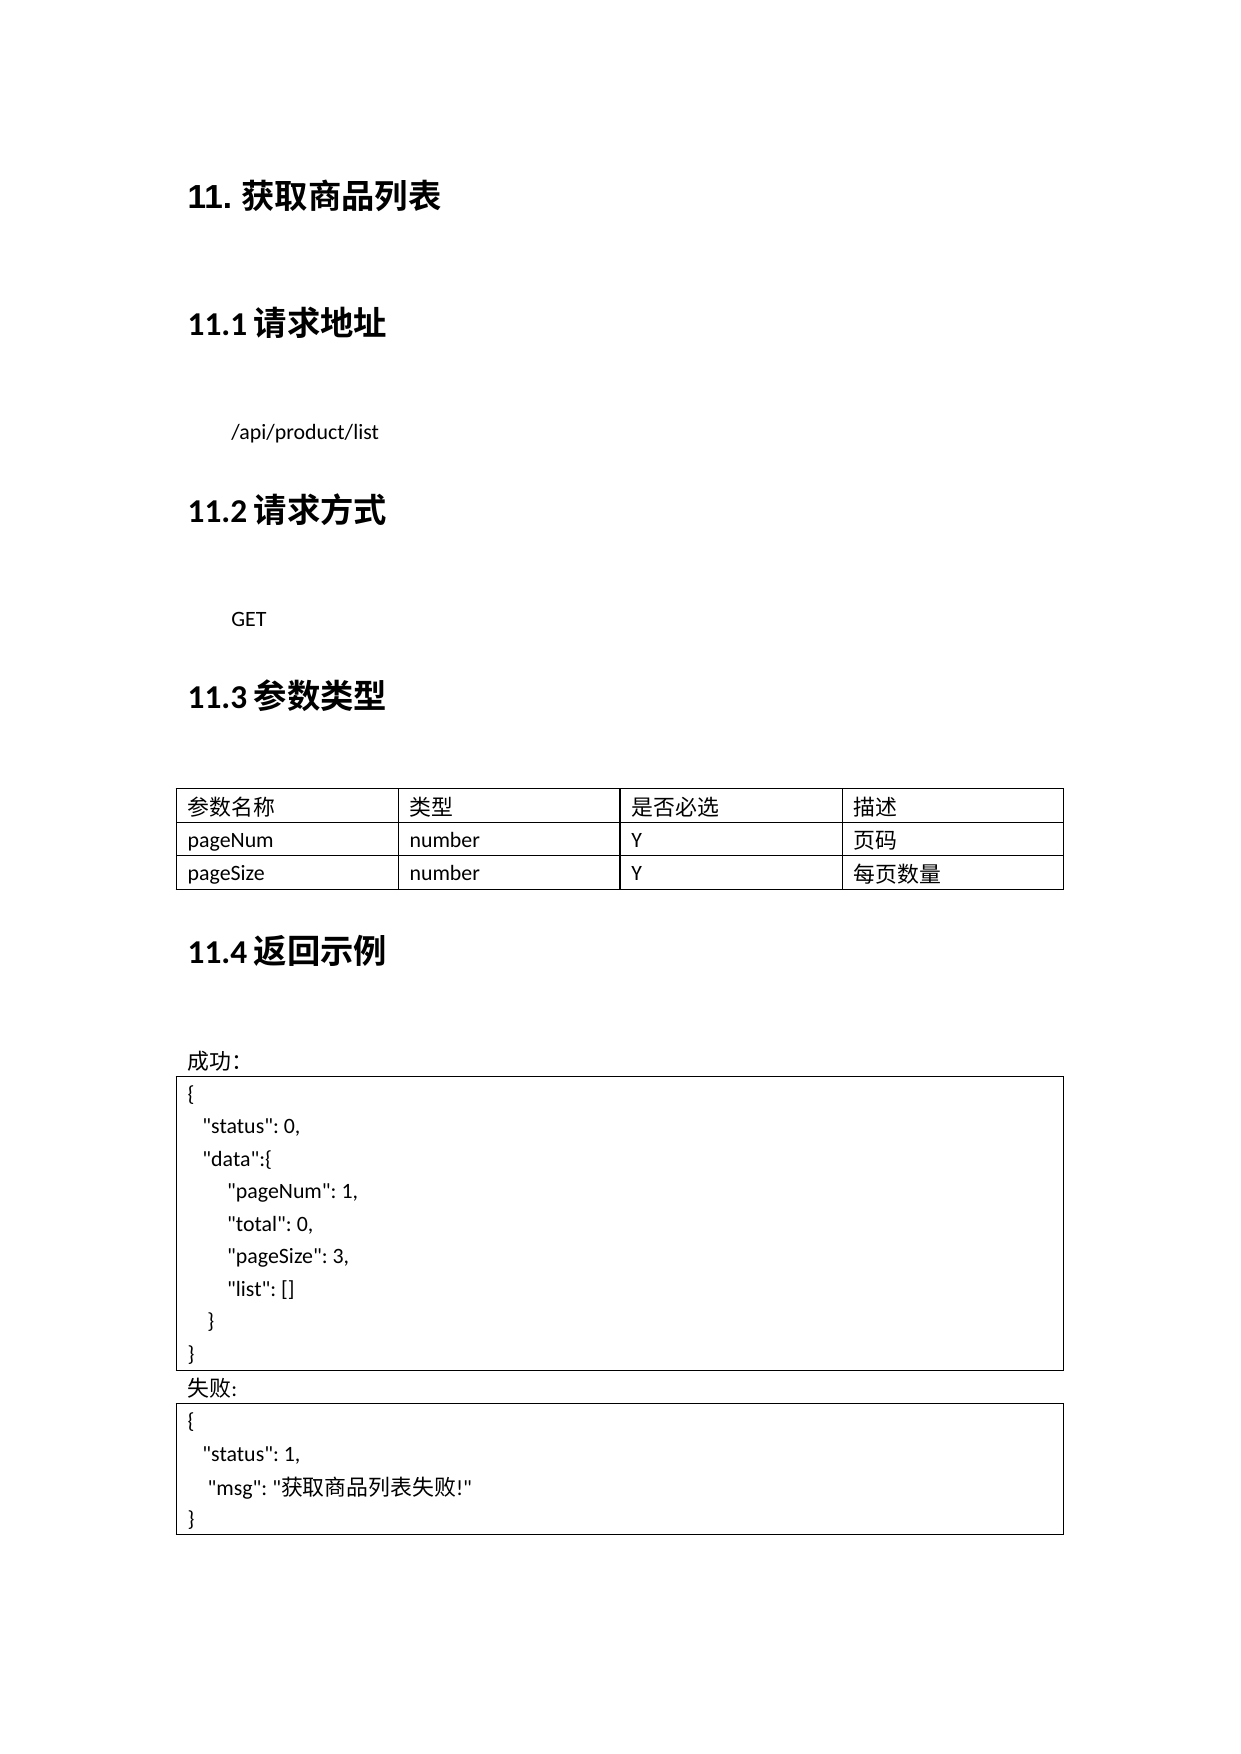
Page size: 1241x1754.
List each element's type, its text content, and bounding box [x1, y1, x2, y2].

table_cell number [399, 856, 619, 889]
text 成功： [187, 1044, 1053, 1076]
table_cell pageNum [177, 823, 398, 855]
table_header { "status": 1, "msg": "获取商品列表失败!" } [177, 1404, 1063, 1534]
table_header 类型 [399, 789, 619, 822]
table_cell number [399, 823, 619, 855]
table_header { "status": 0, "data":{ "pageNum": 1, "total": 0, "pageSize": 3, "list": [] } } [177, 1077, 1063, 1370]
subtitle 11.1请求地址 [187, 289, 1053, 354]
table_cell pageSize [177, 856, 398, 889]
text /api/product/list [187, 416, 1053, 448]
table_header 参数名称 [177, 789, 398, 822]
subtitle 11.2请求方式 [187, 475, 1053, 540]
subtitle 获取商品列表 [187, 162, 1053, 227]
subtitle 11.3参数类型 [187, 661, 1053, 726]
table_cell 页码 [843, 823, 1063, 855]
table_cell Y [621, 856, 842, 889]
table_cell Y [621, 823, 842, 855]
table_header 是否必选 [621, 789, 842, 822]
text GET [187, 602, 1053, 634]
text 失败: [187, 1371, 1053, 1403]
subtitle 11.4返回示例 [187, 917, 1053, 982]
table_header 描述 [843, 789, 1063, 822]
table_cell 每页数量 [843, 856, 1063, 889]
